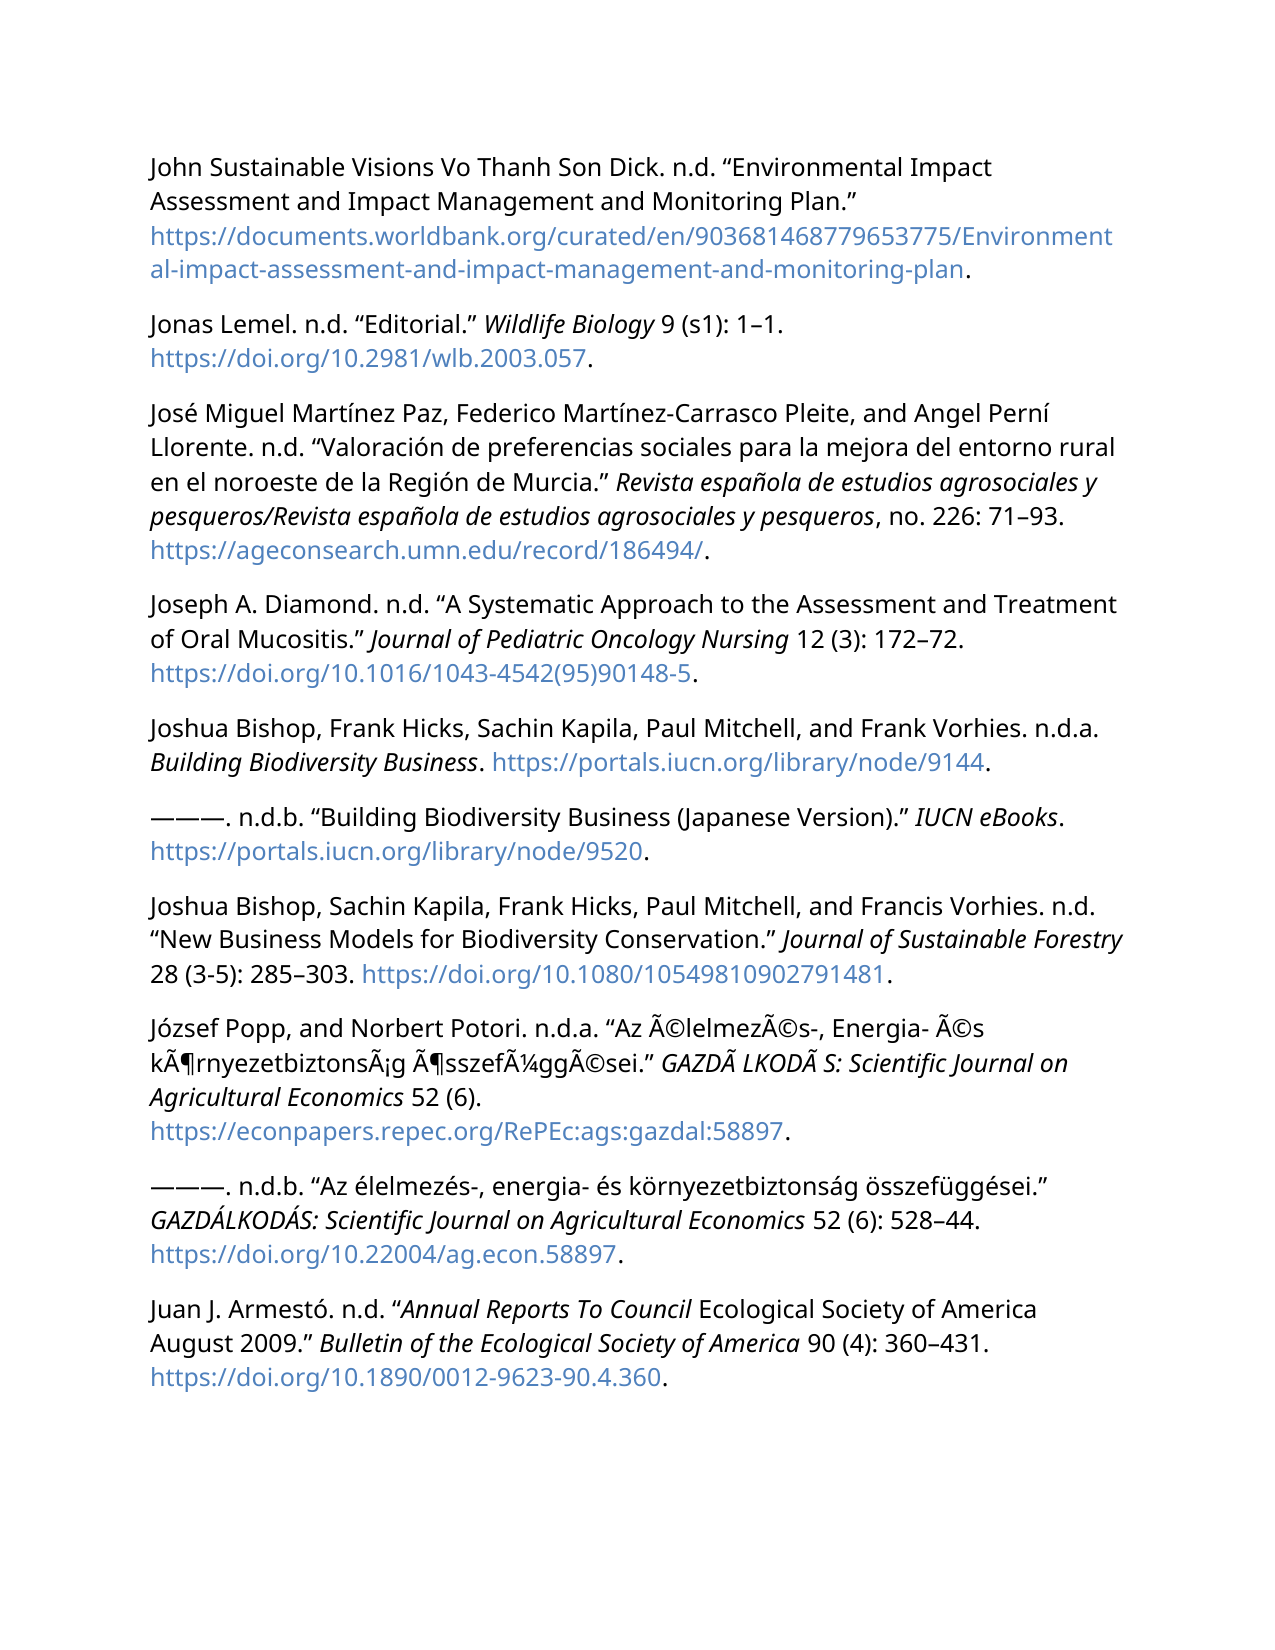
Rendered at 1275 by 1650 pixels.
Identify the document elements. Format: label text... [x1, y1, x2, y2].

text ———. n.d.b. “Building Biodiversity Business (Japanese Version).” IUCN eBooks. https://portals.iucn.org/library/node/9520. [150, 799, 1125, 867]
text Jonas Lemel. n.d. “Editorial.” Wildlife Biology 9 (s1): 1–1. https://doi.org/10.2981/wlb.2003.057. [150, 307, 1125, 375]
text ———. n.d.b. “Az élelmezés-, energia- és környezetbiztonság összefüggései.” GAZDÁLKODÁS: Scientific Journal on Agricultural Economics 52 (6): 528–44. https://doi.org/10.22004/ag.econ.58897. [150, 1168, 1125, 1270]
text Joseph A. Diamond. n.d. “A Systematic Approach to the Assessment and Treatment of Oral Mucositis.” Journal of Pediatric Oncology Nursing 12 (3): 172–72. https://doi.org/10.1016/1043-4542(95)90148-5. [150, 587, 1125, 689]
text Joshua Bishop, Frank Hicks, Sachin Kapila, Paul Mitchell, and Frank Vorhies. n.d.a. Building Biodiversity Business. https://portals.iucn.org/library/node/9144. [150, 710, 1125, 778]
text John Sustainable Visions Vo Thanh Son Dick. n.d. “Environmental Impact Assessment and Impact Management and Monitoring Plan.” https://documents.worldbank.org/curated/en/903681468779653775/Environmental-impact-assessment-and-impact-management-and-monitoring-plan. [150, 150, 1125, 286]
text József Popp, and Norbert Potori. n.d.a. “Az Ã©lelmezÃ©s-, Energia- Ã©s kÃ¶rnyezetbiztonsÃ¡g Ã¶sszefÃ¼ggÃ©sei.” GAZDÃ LKODÃ S: Scientific Journal on Agricultural Economics 52 (6). https://econpapers.repec.org/RePEc:ags:gazdal:58897. [150, 1011, 1125, 1147]
text Juan J. Armestó. n.d. “Annual Reports To Council Ecological Society of America August 2009.” Bulletin of the Ecological Society of America 90 (4): 360–431. https://doi.org/10.1890/0012-9623-90.4.360. [150, 1291, 1125, 1393]
text Joshua Bishop, Sachin Kapila, Frank Hicks, Paul Mitchell, and Francis Vorhies. n.d. “New Business Models for Biodiversity Conservation.” Journal of Sustainable Forestry 28 (3-5): 285–303. https://doi.org/10.1080/10549810902791481. [150, 888, 1125, 990]
text José Miguel Martínez Paz, Federico Martínez‐Carrasco Pleite, and Angel Perní Llorente. n.d. “Valoración de preferencias sociales para la mejora del entorno rural en el noroeste de la Región de Murcia.” Revista española de estudios agrosociales y pesqueros/Revista española de estudios agrosociales y pesqueros, no. 226: 71–93. https://ageconsearch.umn.edu/record/186494/. [150, 396, 1125, 566]
